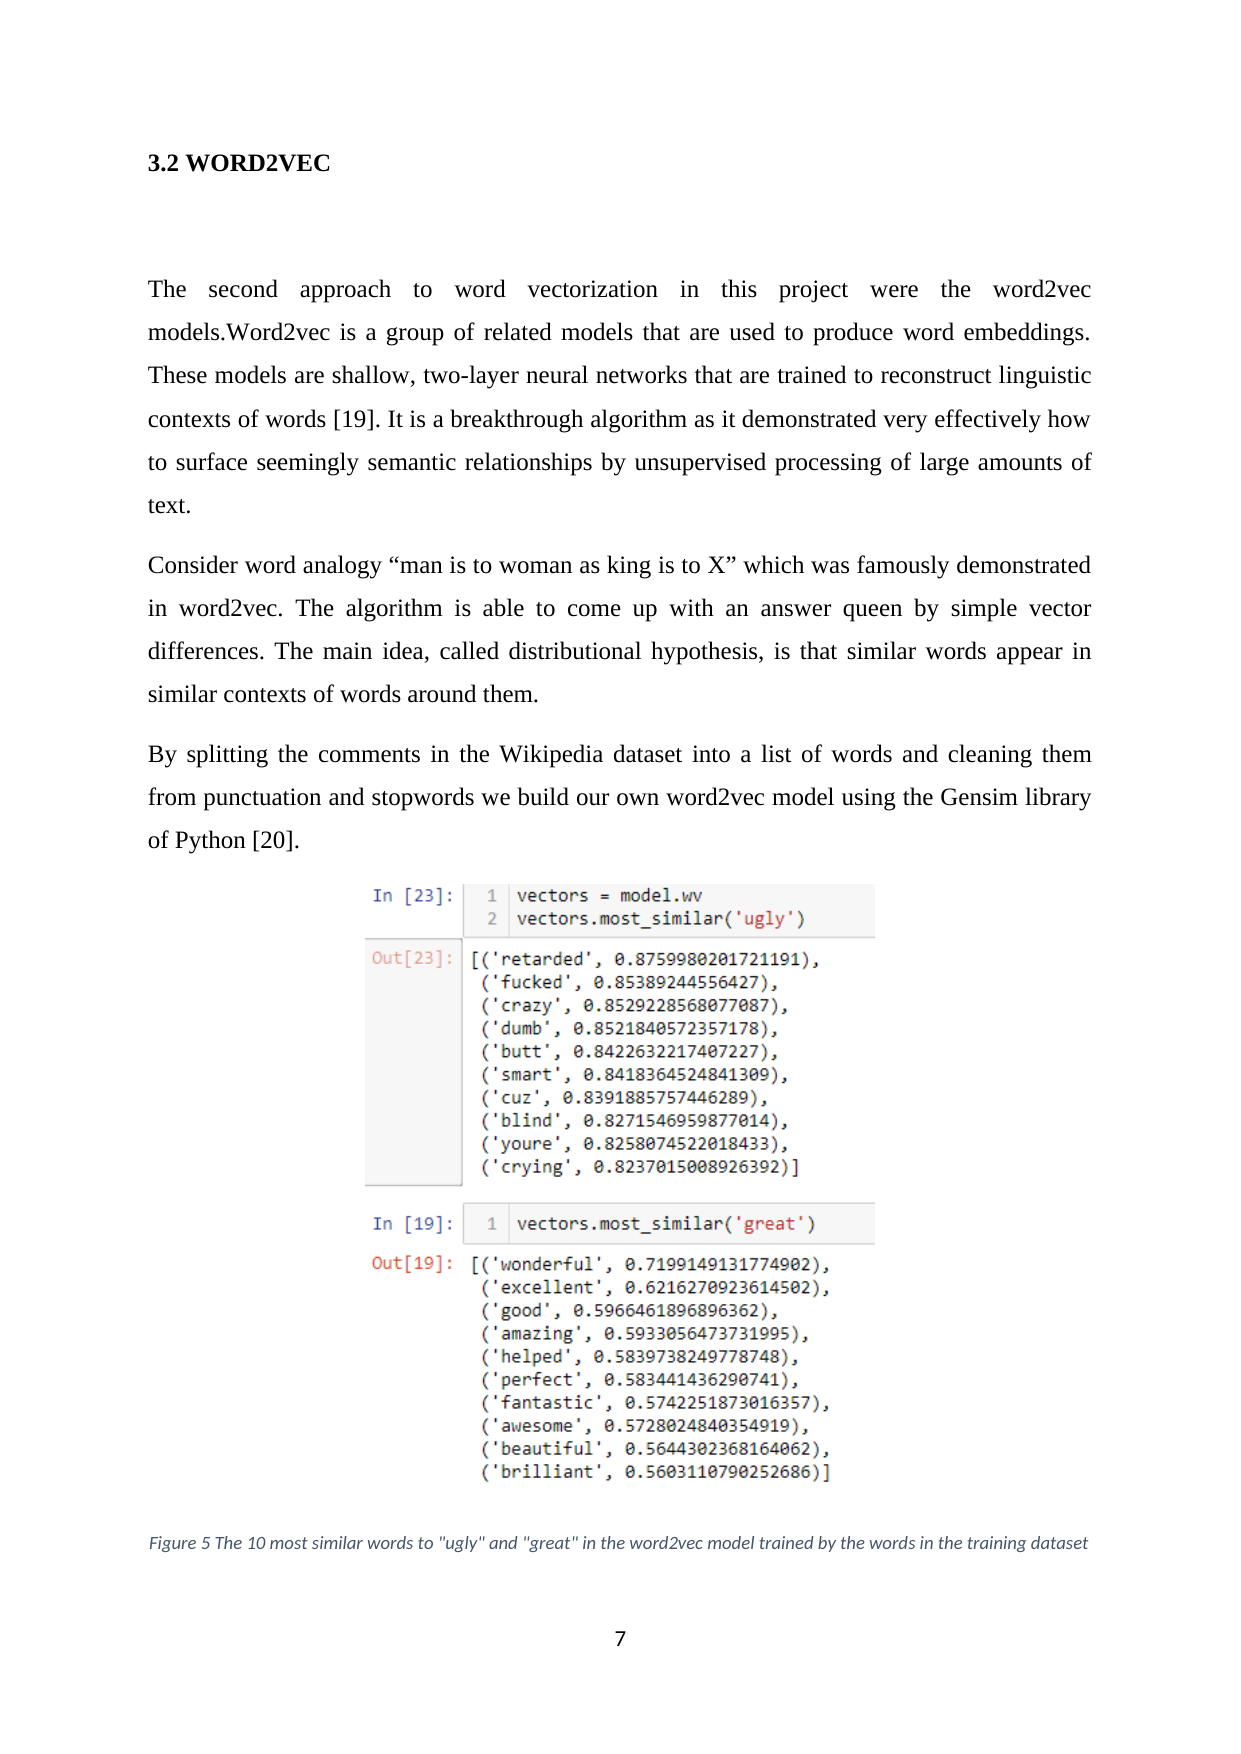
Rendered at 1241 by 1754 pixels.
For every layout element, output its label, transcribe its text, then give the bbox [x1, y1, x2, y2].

text By splitting the comments in the Wikipedia dataset into a list of words and cleaning them from punctuation and stopwords we build our own word2vec model using the Gensim library of Python. [148, 739, 1093, 854]
text 3.2 WORD2VEC [148, 148, 1093, 176]
text Consider word analogy “man is to woman as king is to X” which was famously demonstrated in word2vec. The algorithm is able to come up with an answer queen by simple vector differences. The main idea, called distributional hypothesis, is that similar words appear in similar contexts of words around them. [148, 550, 1093, 708]
picture [365, 884, 875, 1501]
text The second approach to word vectorization in this project were the word2vec models.Word2vec is a group of related models that are used to produce word embeddings. These models are shallow, two-layer neural networks that are trained to reconstruct linguistic contexts of words. It is a breakthrough algorithm as it demonstrated very effectively how to surface seemingly semantic relationships by unsupervised processing of large amounts of text. [148, 274, 1093, 519]
